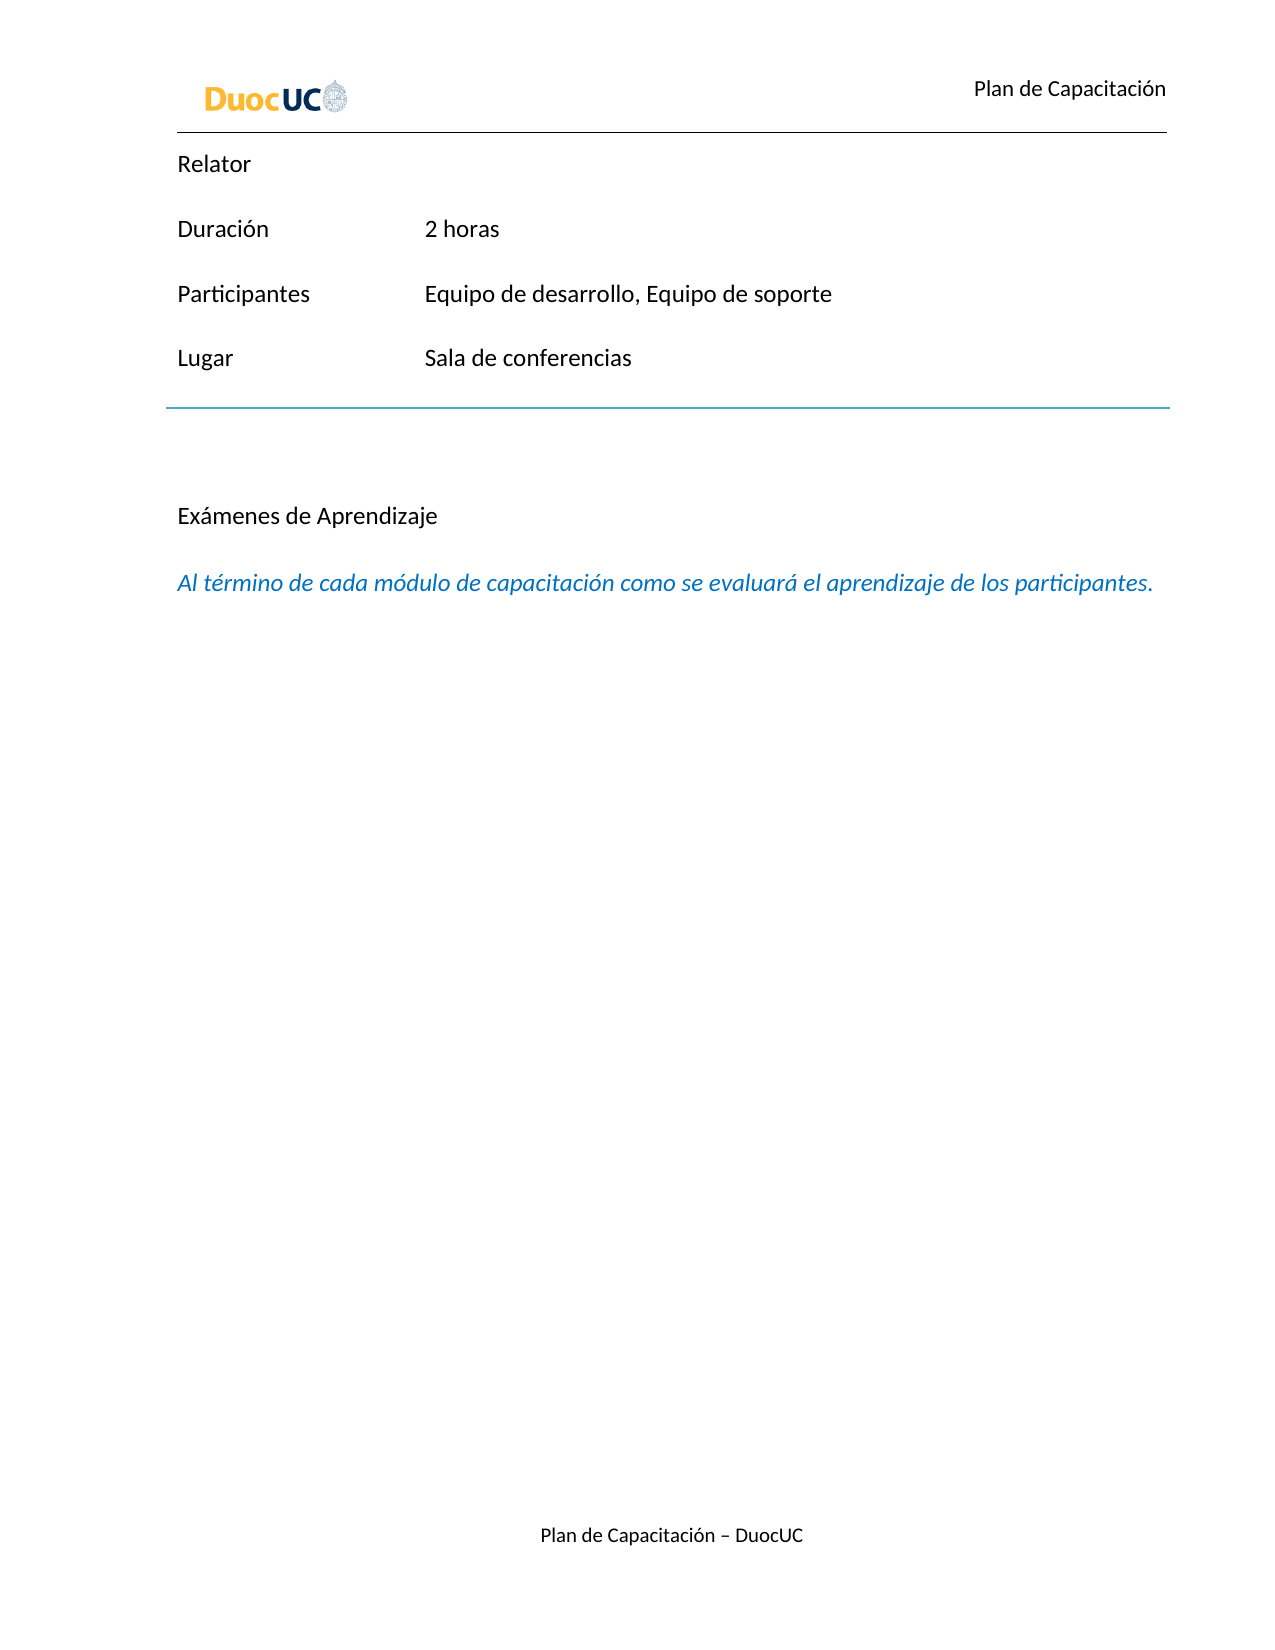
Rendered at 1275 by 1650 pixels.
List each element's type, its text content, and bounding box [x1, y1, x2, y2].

text Al término de cada módulo de capacitación como se evaluará el aprendizaje de los participantes. [177, 567, 1167, 597]
text Exámenes de Aprendizaje [177, 500, 1167, 531]
picture [198, 76, 352, 115]
